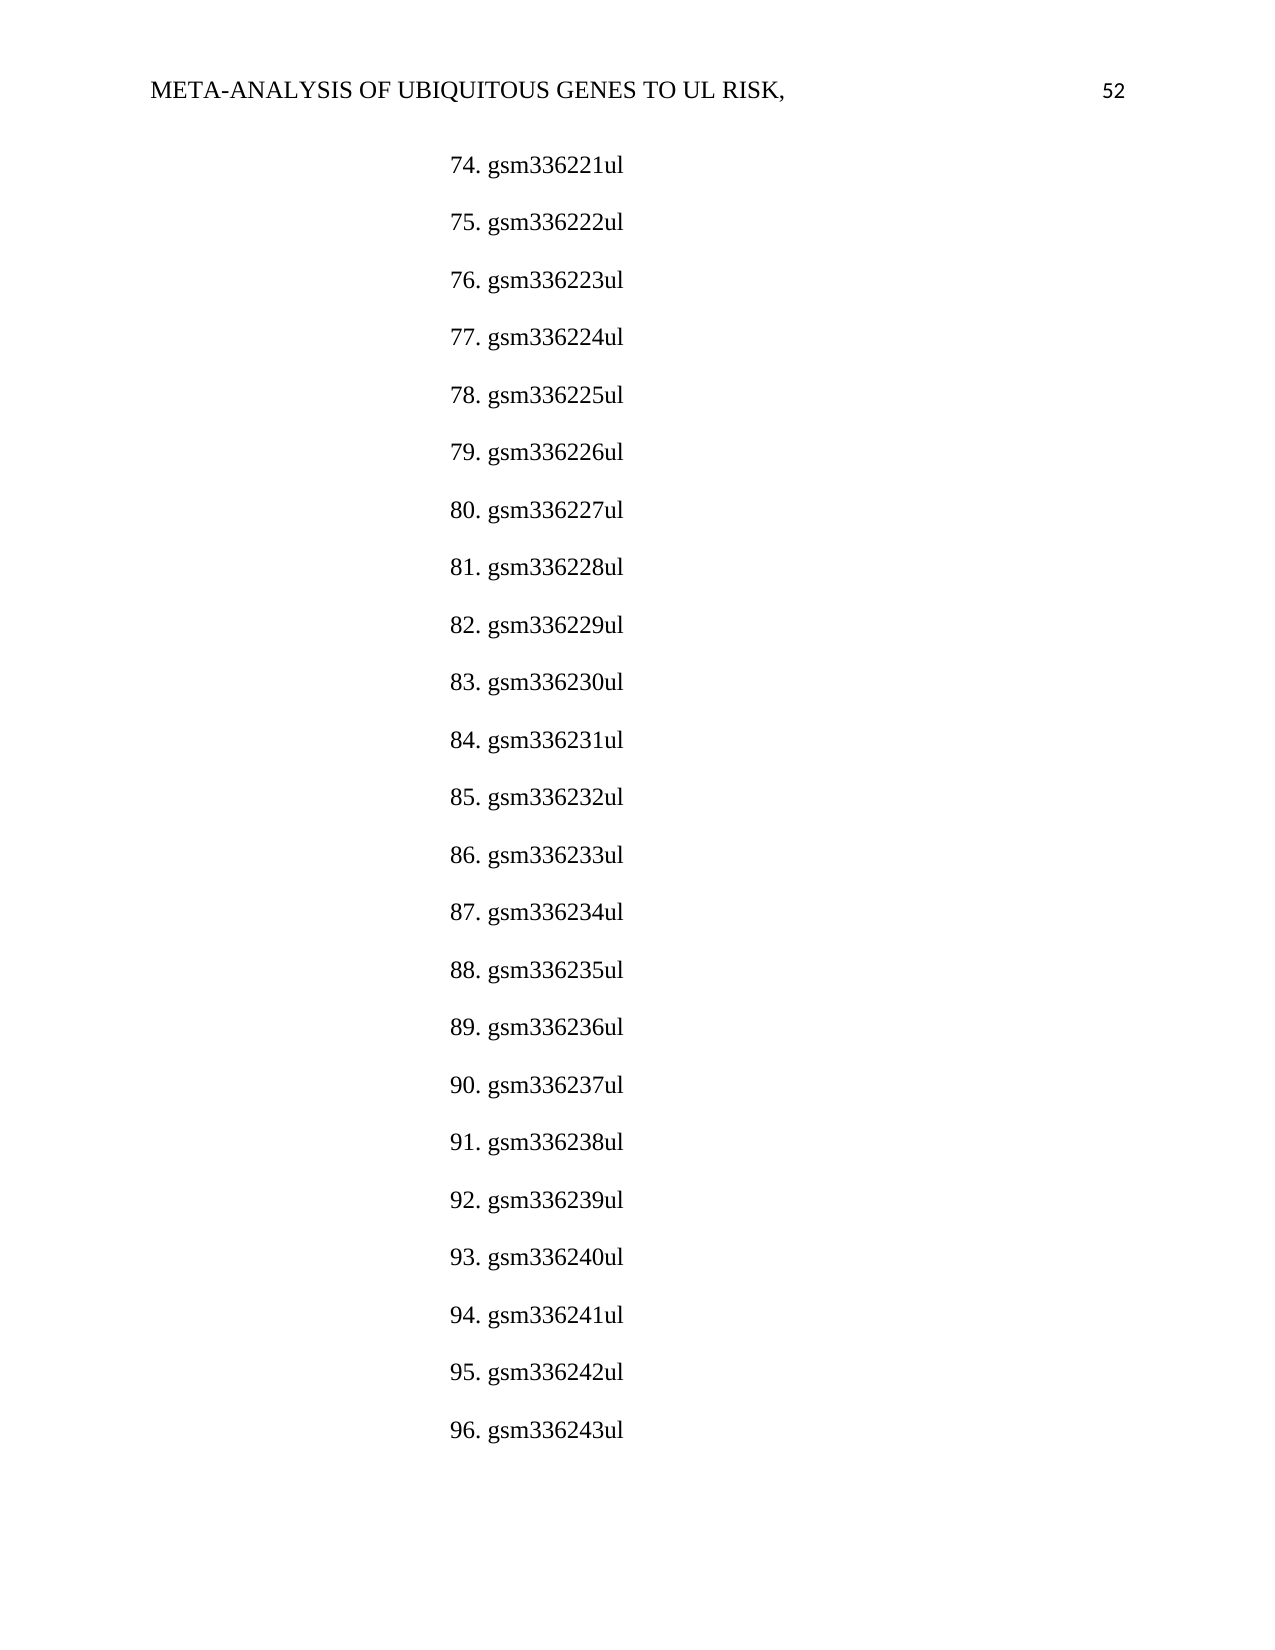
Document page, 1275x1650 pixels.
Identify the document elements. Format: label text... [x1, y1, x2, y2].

list gsm336237ul [450, 1070, 1125, 1099]
list gsm336238ul [450, 1127, 1125, 1156]
list gsm336240ul [450, 1242, 1125, 1271]
list gsm336226ul [450, 437, 1125, 466]
list gsm336227ul [450, 495, 1125, 524]
list gsm336230ul [450, 667, 1125, 696]
list gsm336223ul [450, 265, 1125, 294]
list gsm336228ul [450, 552, 1125, 581]
list gsm336234ul [450, 897, 1125, 926]
list gsm336222ul [450, 207, 1125, 236]
list gsm336243ul [450, 1415, 1125, 1444]
list gsm336232ul [450, 782, 1125, 811]
list gsm336229ul [450, 610, 1125, 639]
list gsm336236ul [450, 1012, 1125, 1041]
list gsm336235ul [450, 955, 1125, 984]
list gsm336225ul [450, 380, 1125, 409]
list gsm336224ul [450, 322, 1125, 351]
list gsm336241ul [450, 1300, 1125, 1329]
list gsm336221ul [450, 150, 1125, 179]
list gsm336242ul [450, 1357, 1125, 1386]
list gsm336239ul [450, 1185, 1125, 1214]
list gsm336231ul [450, 725, 1125, 754]
list gsm336233ul [450, 840, 1125, 869]
